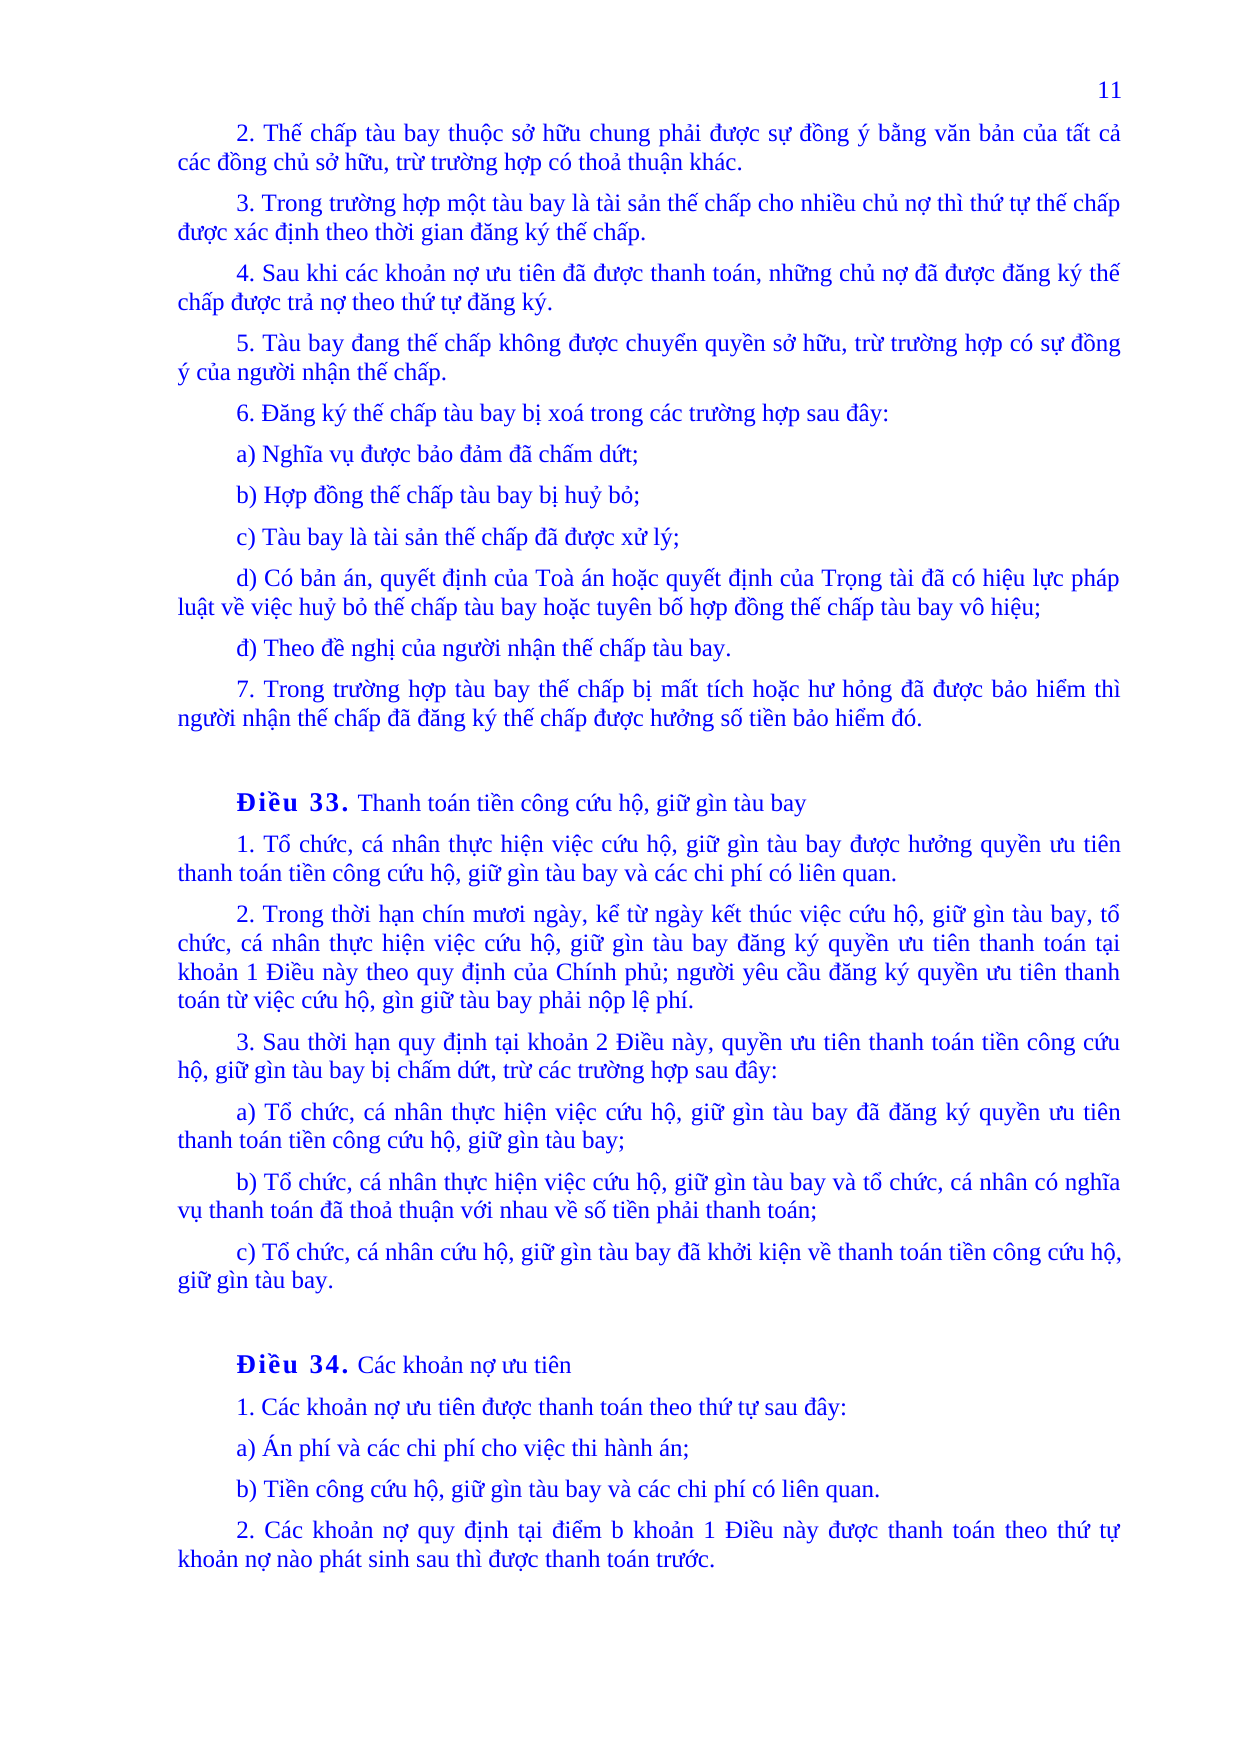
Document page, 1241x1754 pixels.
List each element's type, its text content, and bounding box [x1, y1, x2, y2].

text b) Tổ chức, cá nhân thực hiện việc cứu hộ, giữ gìn tàu bay và tổ chức, cá nhân có nghĩa vụ thanh toán đã thoả thuận với nhau về số tiền phải thanh toán; [177, 1167, 1122, 1224]
text c) Tàu bay là tài sản thế chấp đã được xử lý; [177, 522, 1122, 551]
text Điều 34. Các khoản nợ ưu tiên [177, 1348, 1122, 1379]
text c) Tổ chức, cá nhân cứu hộ, giữ gìn tàu bay đã khởi kiện về thanh toán tiền công cứu hộ, giữ gìn tàu bay. [177, 1237, 1122, 1294]
text a) Tổ chức, cá nhân thực hiện việc cứu hộ, giữ gìn tàu bay đã đăng ký quyền ưu tiên thanh toán tiền công cứu hộ, giữ gìn tàu bay; [177, 1097, 1122, 1154]
text 1. Tổ chức, cá nhân thực hiện việc cứu hộ, giữ gìn tàu bay được hưởng quyền ưu tiên thanh toán tiền công cứu hộ, giữ gìn tàu bay và các chi phí có liên quan. [177, 829, 1122, 887]
text b) Tiền công cứu hộ, giữ gìn tàu bay và các chi phí có liên quan. [177, 1474, 1122, 1503]
text 2. Thế chấp tàu bay thuộc sở hữu chung phải được sự đồng ý bằng văn bản của tất cả các đồng chủ sở hữu, trừ trường hợp có thoả thuận khác. [177, 118, 1122, 176]
text 1. Các khoản nợ ưu tiên được thanh toán theo thứ tự sau đây: [177, 1392, 1122, 1420]
text đ) Theo đề nghị của người nhận thế chấp tàu bay. [177, 633, 1122, 662]
text 4. Sau khi các khoản nợ ưu tiên đã được thanh toán, những chủ nợ đã được đăng ký thế chấp được trả nợ theo thứ tự đăng ký. [177, 258, 1122, 316]
text 3. Sau thời hạn quy định tại khoản 2 Điều này, quyền ưu tiên thanh toán tiền công cứu hộ, giữ gìn tàu bay bị chấm dứt, trừ các trường hợp sau đây: [177, 1027, 1122, 1084]
text 2. Các khoản nợ quy định tại điểm b khoản 1 Điều này được thanh toán theo thứ tự khoản nợ nào phát sinh sau thì được thanh toán trước. [177, 1515, 1122, 1573]
text 7. Trong trường hợp tàu bay thế chấp bị mất tích hoặc hư hỏng đã được bảo hiểm thì người nhận thế chấp đã đăng ký thế chấp được hưởng số tiền bảo hiểm đó. [177, 674, 1122, 732]
text d) Có bản án, quyết định của Toà án hoặc quyết định của Trọng tài đã có hiệu lực pháp luật về việc huỷ bỏ thế chấp tàu bay hoặc tuyên bố hợp đồng thế chấp tàu bay vô hiệu; [177, 563, 1122, 621]
text 3. Trong trường hợp một tàu bay là tài sản thế chấp cho nhiều chủ nợ thì thứ tự thế chấp được xác định theo thời gian đăng ký thế chấp. [177, 188, 1122, 246]
text a) Nghĩa vụ được bảo đảm đã chấm dứt; [177, 439, 1122, 468]
text 5. Tàu bay đang thế chấp không được chuyển quyền sở hữu, trừ trường hợp có sự đồng ý của người nhận thế chấp. [177, 328, 1122, 386]
text 2. Trong thời hạn chín mươi ngày, kể từ ngày kết thúc việc cứu hộ, giữ gìn tàu bay, tổ chức, cá nhân thực hiện việc cứu hộ, giữ gìn tàu bay đăng ký quyền ưu tiên thanh toán tại khoản 1 Điều này theo quy định của Chính phủ; người yêu cầu đăng ký quyền ưu tiên thanh toán từ việc cứu hộ, gìn giữ tàu bay phải nộp lệ phí. [177, 899, 1122, 1014]
text a) Án phí và các chi phí cho việc thi hành án; [177, 1433, 1122, 1462]
text Điều 33. Thanh toán tiền công cứu hộ, giữ gìn tàu bay [177, 786, 1122, 817]
text b) Hợp đồng thế chấp tàu bay bị huỷ bỏ; [177, 481, 1122, 509]
text 6. Đăng ký thế chấp tàu bay bị xoá trong các trường hợp sau đây: [177, 398, 1122, 427]
